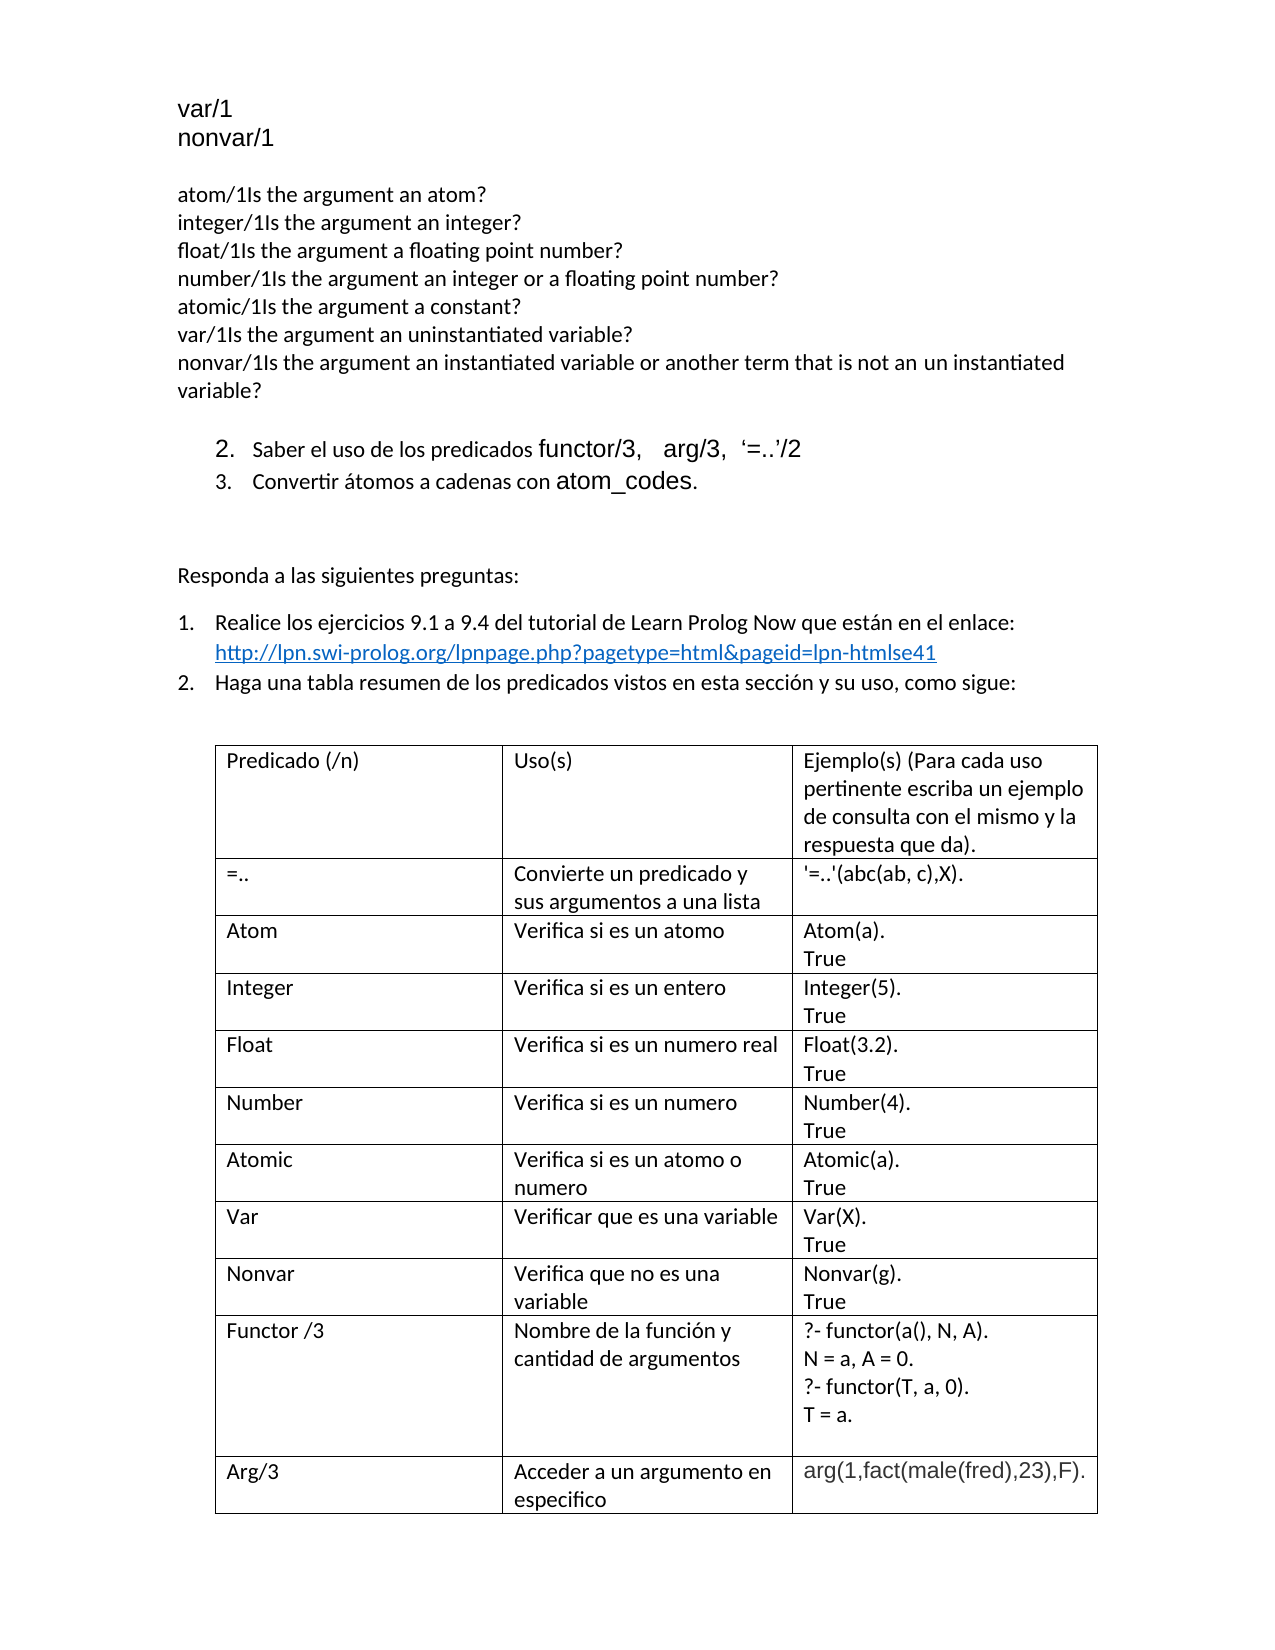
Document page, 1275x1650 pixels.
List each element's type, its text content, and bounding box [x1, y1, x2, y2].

table_cell Float(3.2). True [793, 1031, 1097, 1087]
table_cell Var [216, 1202, 502, 1258]
table_cell Nonvar [216, 1259, 502, 1315]
table_cell ?- functor(a(), N, A). N = a, A = 0. ?- functor(T, a, 0). T = a. [793, 1316, 1097, 1456]
table_cell Nonvar(g). True [793, 1259, 1097, 1315]
table_cell Functor /3 [216, 1316, 502, 1456]
table_cell Verifica si es un atomo o numero [503, 1145, 792, 1201]
table_cell Verifica si es un entero [503, 974, 792, 1029]
text Responda a las siguientes preguntas: [177, 561, 1098, 589]
table_header Predicado (/n) [216, 746, 502, 858]
table_cell Atom(a). True [793, 916, 1097, 972]
table_cell Number [216, 1088, 502, 1144]
list http://lpn.swi-prolog.org/lpnpage.php?pagetype=html&pageid=lpn-htmlse41 [215, 638, 1098, 666]
table_cell Integer(5). True [793, 974, 1097, 1029]
table_cell '=..'(abc(ab, c),X). [793, 859, 1097, 915]
table_cell Number(4). True [793, 1088, 1097, 1144]
table_cell Convierte un predicado y sus argumentos a una lista [503, 859, 792, 915]
list Realice los ejercicios 9.1 a 9.4 del tutorial de Learn Prolog Now que están en el enlace: [177, 608, 1098, 636]
table_cell Atomic(a). True [793, 1145, 1097, 1201]
table_cell var/1 [177, 94, 1097, 122]
table_cell atom/1Is the argument an atom? integer/1Is the argument an integer? float/1Is the argument a floating point number? number/1Is the argument an integer or a floating point number? atomic/1Is the argument a constant? var/1Is the argument an uninstantiated variable? nonvar/1Is the argument an instantiated variable or another term that is not an un instantiated variable? [177, 151, 1097, 404]
table_cell Integer [216, 974, 502, 1029]
table_cell Verifica si es un atomo [503, 916, 792, 972]
list Convertir átomos a cadenas con atom_codes. [215, 466, 1098, 495]
table_cell Atom [216, 916, 502, 972]
table_cell Float [216, 1031, 502, 1087]
table_cell Verifica si es un numero [503, 1088, 792, 1144]
table_cell arg(1,fact(male(fred),23),F). F = male(fred) [793, 1457, 1097, 1513]
table_cell Verificar que es una variable [503, 1202, 792, 1258]
table_header Uso(s) [503, 746, 792, 858]
table_header Ejemplo(s) (Para cada uso pertinente escriba un ejemplo de consulta con el mismo y la respuesta que da). [793, 746, 1097, 858]
table_cell Arg/3 [216, 1457, 502, 1513]
table_cell Verifica que no es una variable [503, 1259, 792, 1315]
table_cell Verifica si es un numero real [503, 1031, 792, 1087]
table_cell nonvar/1 [177, 123, 1097, 151]
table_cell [503, 1457, 792, 1513]
table_cell Nombre de la función y cantidad de argumentos [503, 1316, 792, 1456]
list Haga una tabla resumen de los predicados vistos en esta sección y su uso, como sigue: [177, 668, 1098, 696]
table_cell Var(X). True [793, 1202, 1097, 1258]
list Saber el uso de los predicados functor/3, arg/3, ‘=..’/2 [215, 434, 1098, 463]
table_cell =.. [216, 859, 502, 915]
table_cell Atomic [216, 1145, 502, 1201]
